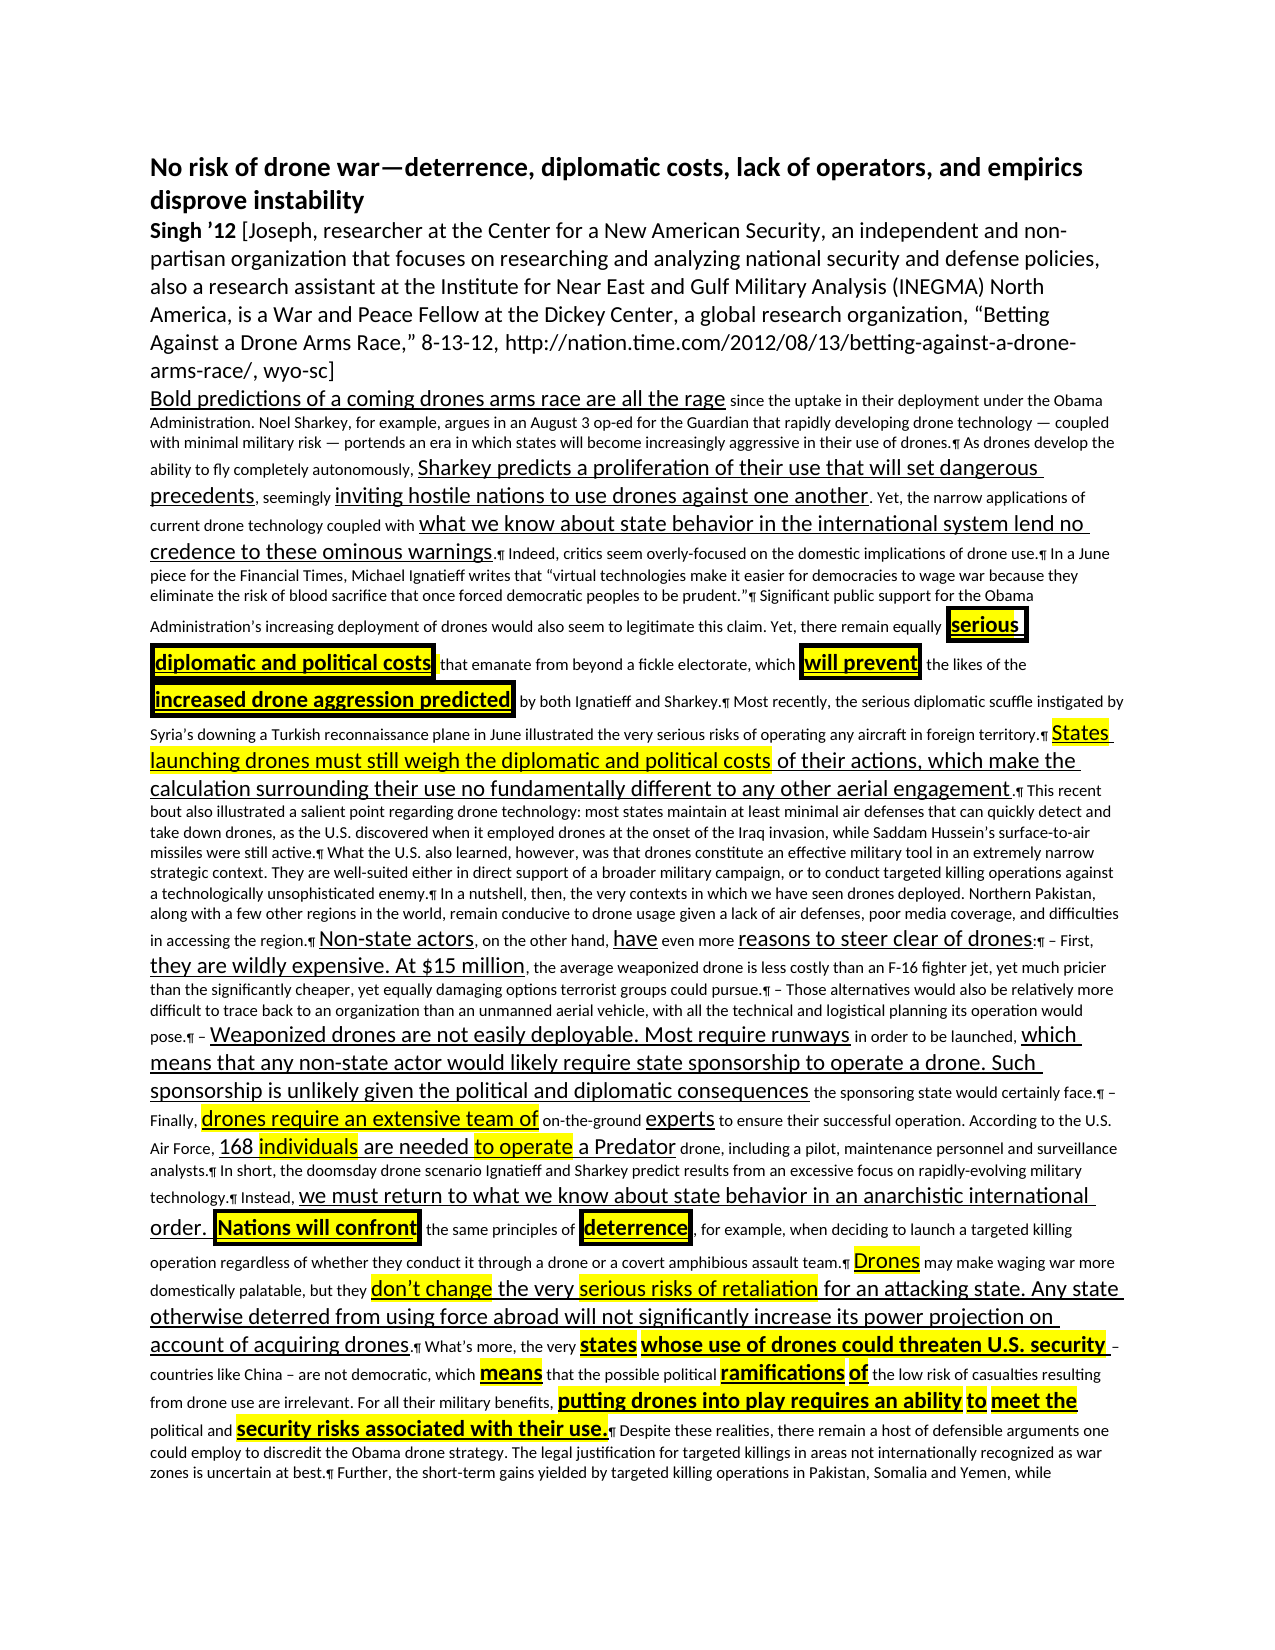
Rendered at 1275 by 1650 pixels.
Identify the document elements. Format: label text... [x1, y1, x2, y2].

subtitle No risk of drone war—deterrence, diplomatic costs, lack of operators, and empirics disprove instability [150, 150, 1125, 216]
text Singh ’12 [Joseph, researcher at the Center for a New American Security, an independent and non-partisan organization that focuses on researching and analyzing national security and defense policies, also a research assistant at the Institute for Near East and Gulf Military Analysis (INEGMA) North America, is a War and Peace Fellow at the Dickey Center, a global research organization, “Betting Against a Drone Arms Race,” 8-13-12, http://nation.time.com/2012/08/13/betting-against-a-drone-arms-race/, wyo-sc] [150, 216, 1125, 384]
